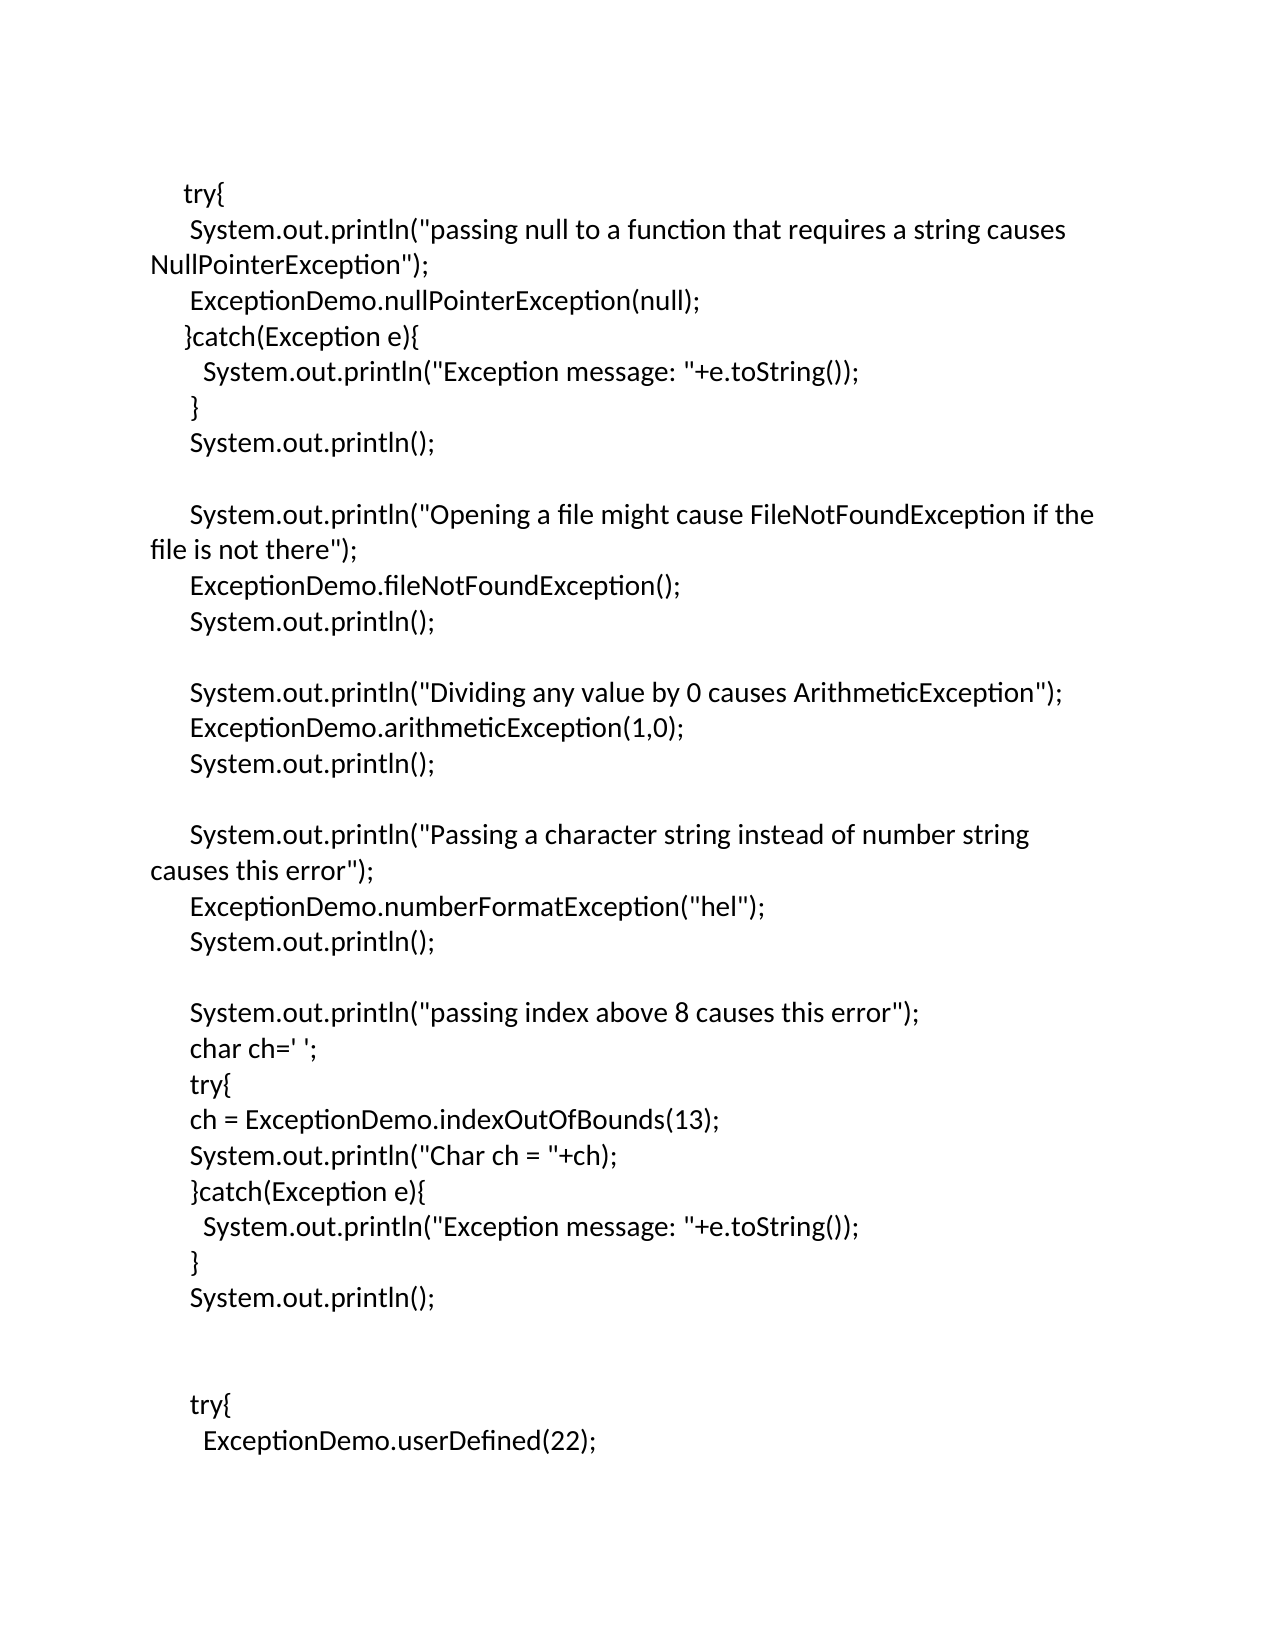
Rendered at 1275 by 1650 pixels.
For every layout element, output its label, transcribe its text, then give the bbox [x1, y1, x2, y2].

text try{ [150, 175, 1100, 211]
text System.out.println("passing null to a function that requires a string causes NullPointerException"); [150, 211, 1100, 282]
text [150, 1208, 1100, 1244]
text ch = ExceptionDemo.indexOutOfBounds(13); [150, 1101, 1100, 1137]
text System.out.println("Char ch = "+ch); [150, 1137, 1100, 1173]
text ExceptionDemo.nullPointerException(null); [150, 282, 1100, 318]
text System.out.println(); [150, 424, 1100, 460]
text ExceptionDemo.arithmeticException(1,0); [150, 709, 1100, 745]
text System.out.println("Exception message: "+e.toString()); [150, 353, 1100, 389]
text ExceptionDemo.numberFormatException("hel"); [150, 888, 1100, 923]
text } [150, 1244, 1100, 1279]
text char ch=' '; [150, 1030, 1100, 1066]
text ExceptionDemo.fileNotFoundException(); [150, 567, 1100, 603]
text System.out.println("Opening a file might cause FileNotFoundException if the file is not there"); [150, 496, 1100, 567]
text ExceptionDemo.userDefined(22); [150, 1422, 1100, 1458]
text System.out.println("Dividing any value by 0 causes ArithmeticException"); [150, 674, 1100, 709]
text System.out.println("passing index above 8 causes this error"); [150, 994, 1100, 1030]
text try{ [150, 1066, 1100, 1101]
text System.out.println(); [150, 745, 1100, 781]
text System.out.println(); [150, 1279, 1100, 1315]
text }catch(Exception e){ [150, 1173, 1100, 1208]
text System.out.println(); [150, 923, 1100, 959]
text System.out.println(); [150, 603, 1100, 638]
text try{ [150, 1386, 1100, 1422]
text System.out.println("Passing a character string instead of number string causes this error"); [150, 816, 1100, 888]
text }catch(Exception e){ [150, 318, 1100, 353]
text } [150, 389, 1100, 424]
